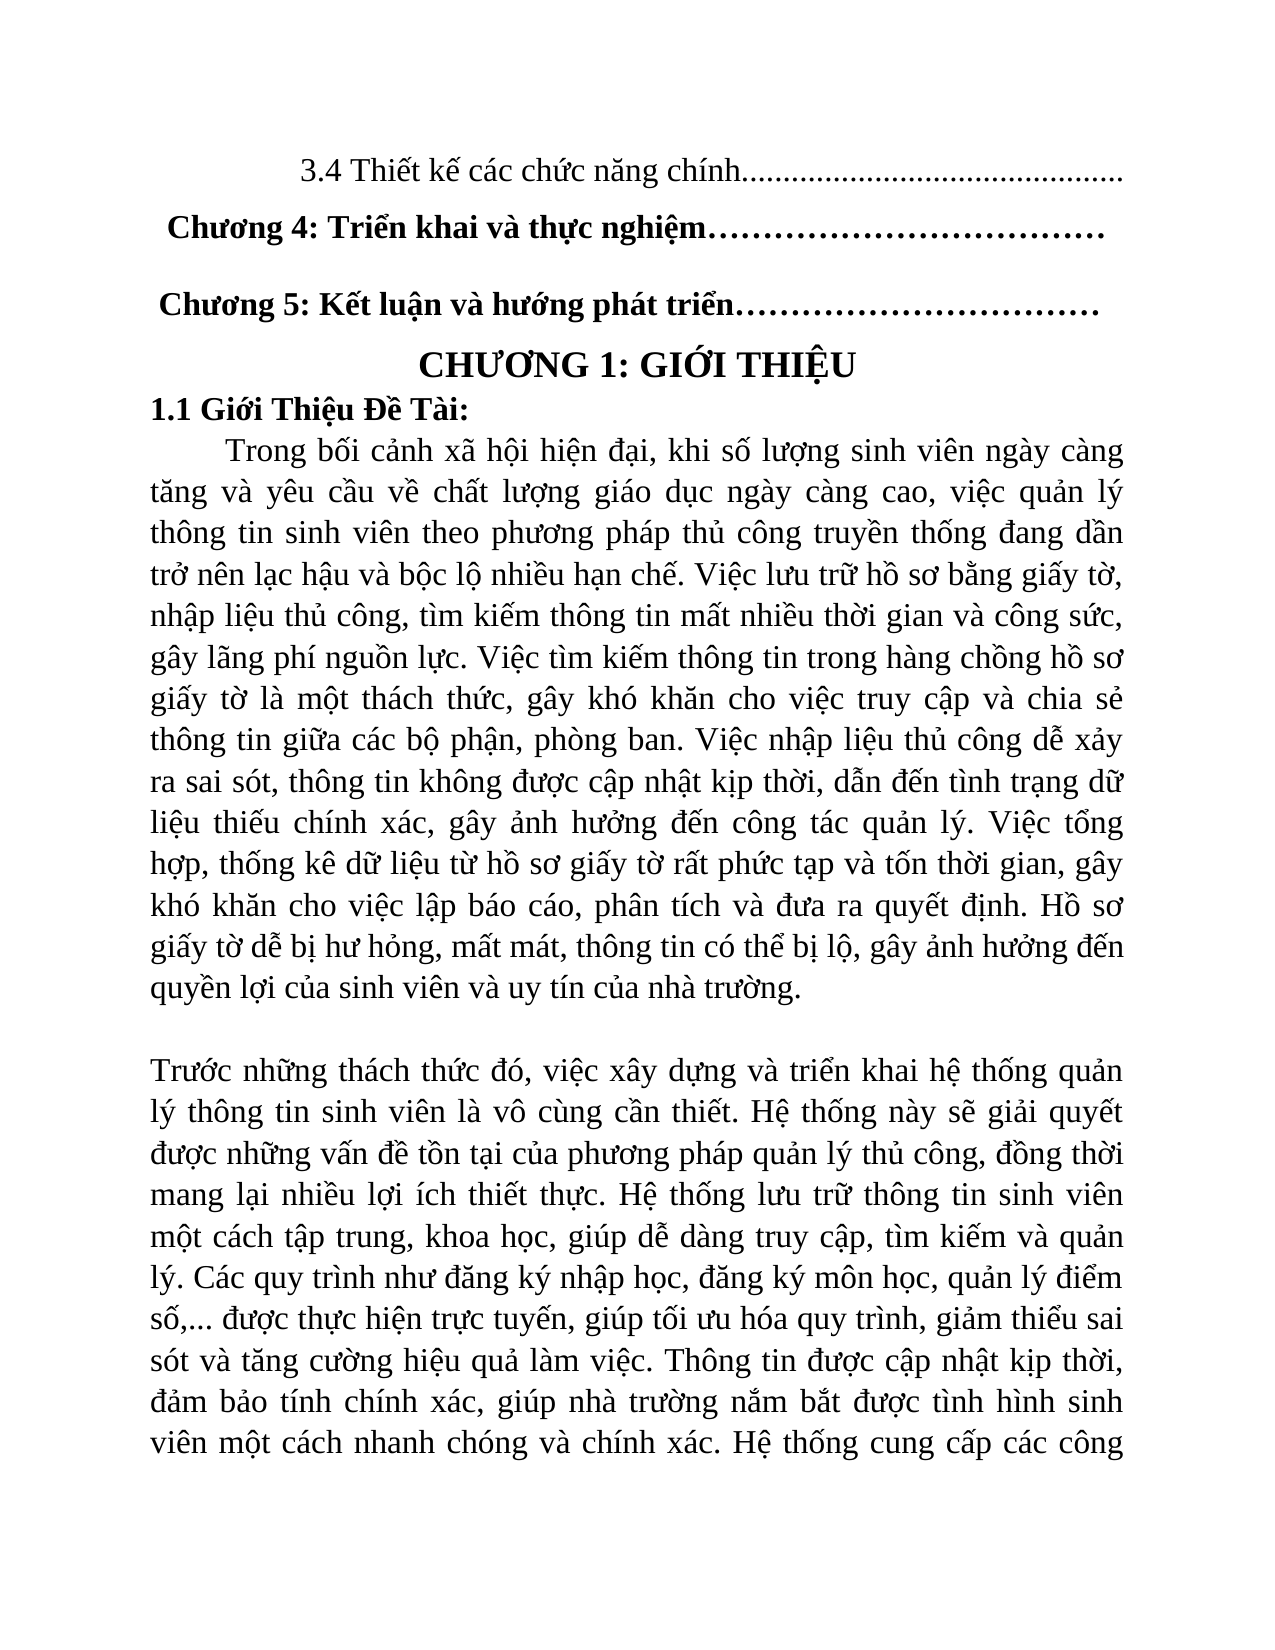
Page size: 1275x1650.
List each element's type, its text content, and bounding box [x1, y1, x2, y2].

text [150, 1050, 1125, 1461]
text 1.1 Giới Thiệu Đề Tài: [150, 389, 1125, 427]
text Trong bối cảnh xã hội hiện đại, khi số lượng sinh viên ngày càng tăng và yêu cầu về chất lượng giáo dục ngày càng cao, việc quản lý thông tin sinh viên theo phương pháp thủ công truyền thống đang dần trở nên lạc hậu và bộc lộ nhiều hạn chế. Việc lưu trữ hồ sơ bằng giấy tờ, nhập liệu thủ công, tìm kiếm thông tin mất nhiều thời gian và công sức, gây lãng phí nguồn lực. Việc tìm kiếm thông tin trong hàng chồng hồ sơ giấy tờ là một thách thức, gây khó khăn cho việc truy cập và chia sẻ thông tin giữa các bộ phận, phòng ban. Việc nhập liệu thủ công dễ xảy ra sai sót, thông tin không được cập nhật kịp thời, dẫn đến tình trạng dữ liệu thiếu chính xác, gây ảnh hưởng đến công tác quản lý. Việc tổng hợp, thống kê dữ liệu từ hồ sơ giấy tờ rất phức tạp và tốn thời gian, gây khó khăn cho việc lập báo cáo, phân tích và đưa ra quyết định. Hồ sơ giấy tờ dễ bị hư hỏng, mất mát, thông tin có thể bị lộ, gây ảnh hưởng đến quyền lợi của sinh viên và uy tín của nhà trường. [150, 430, 1125, 1006]
text CHƯƠNG 1: GIỚI THIỆU [150, 342, 1125, 385]
text Chương 4: Triển khai và thực nghiệm……………………………… [150, 207, 1125, 246]
text 3.4 Thiết kế các chức năng chính.............................................. [150, 150, 1125, 188]
text Chương 5: Kết luận và hướng phát triển…………………………… [150, 284, 1125, 322]
